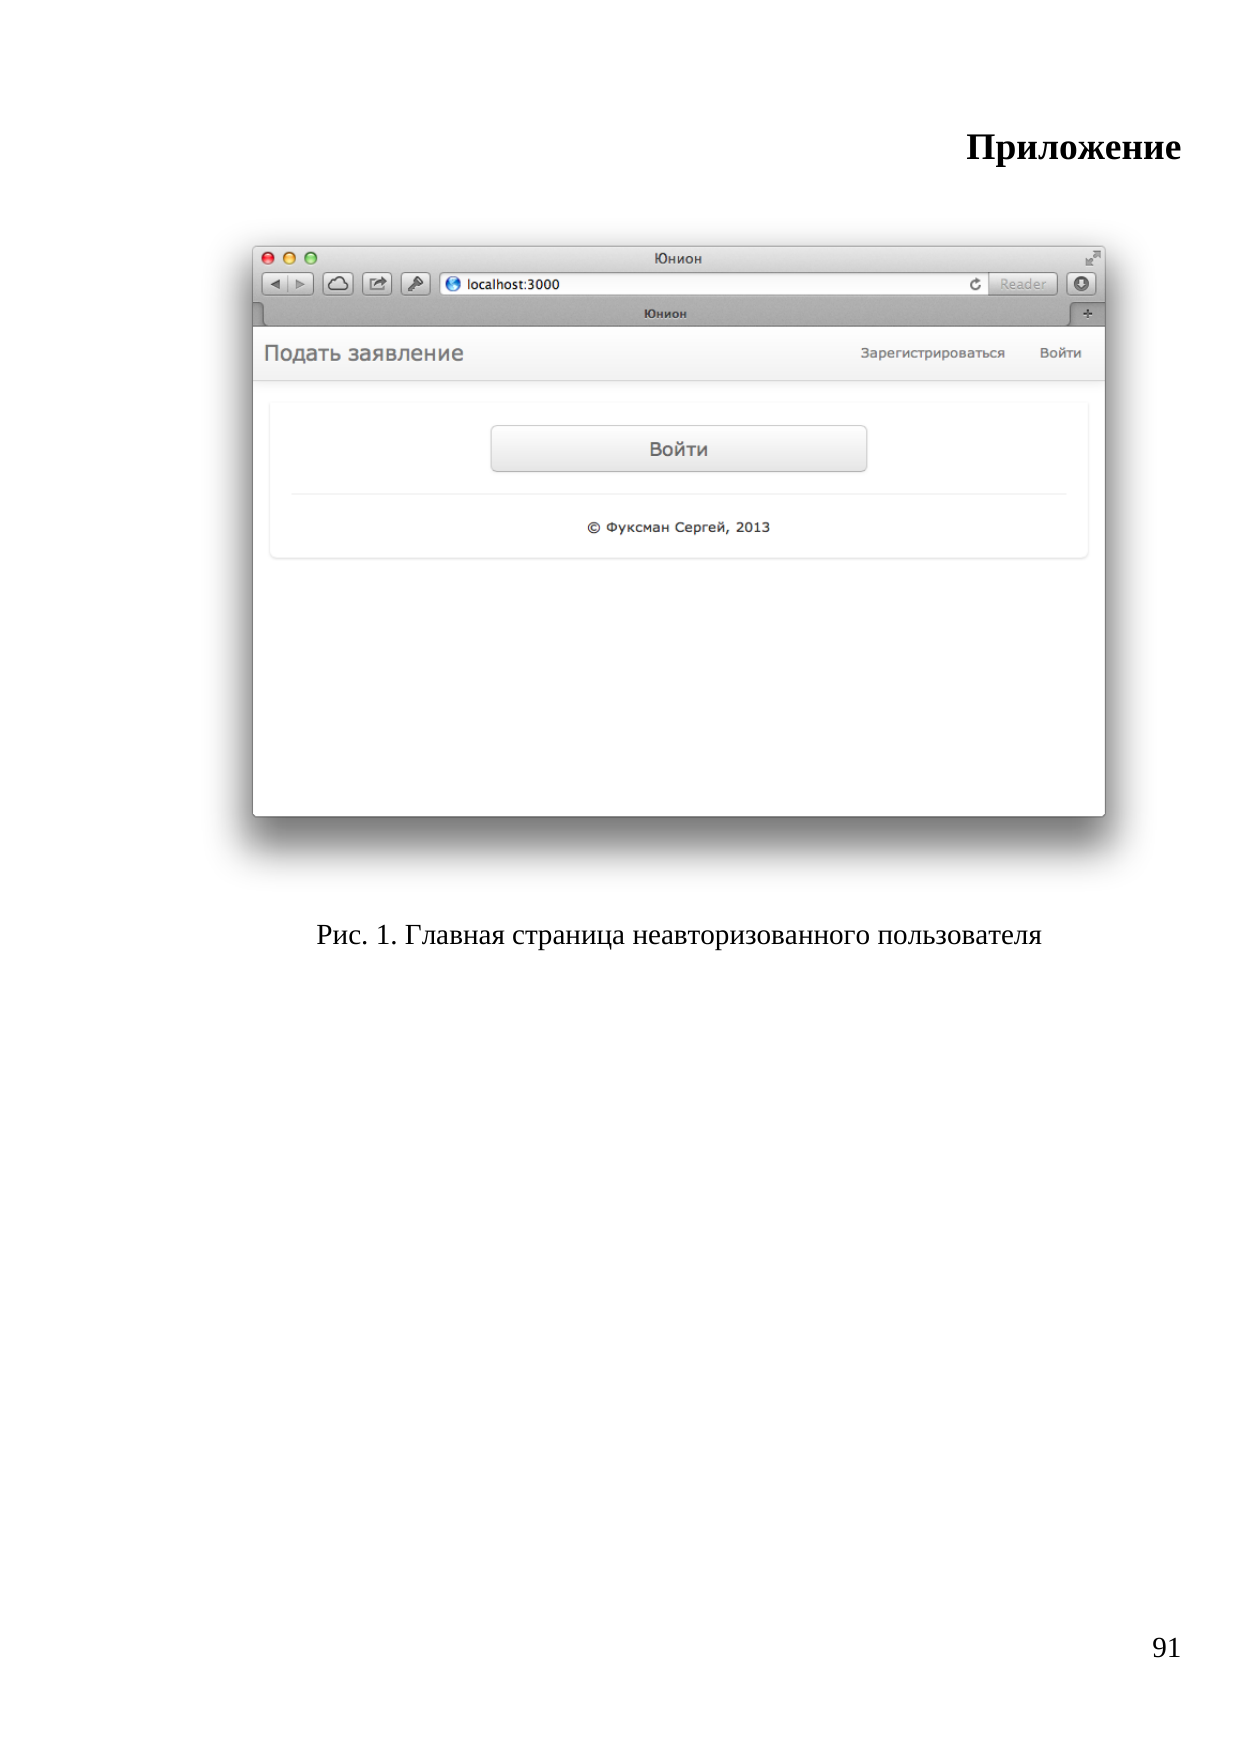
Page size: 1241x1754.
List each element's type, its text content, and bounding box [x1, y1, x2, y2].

picture [192, 209, 1166, 901]
text Рис. 1. Главная страница неавторизованного пользователя [177, 917, 1181, 951]
subtitle Приложение [177, 124, 1181, 167]
